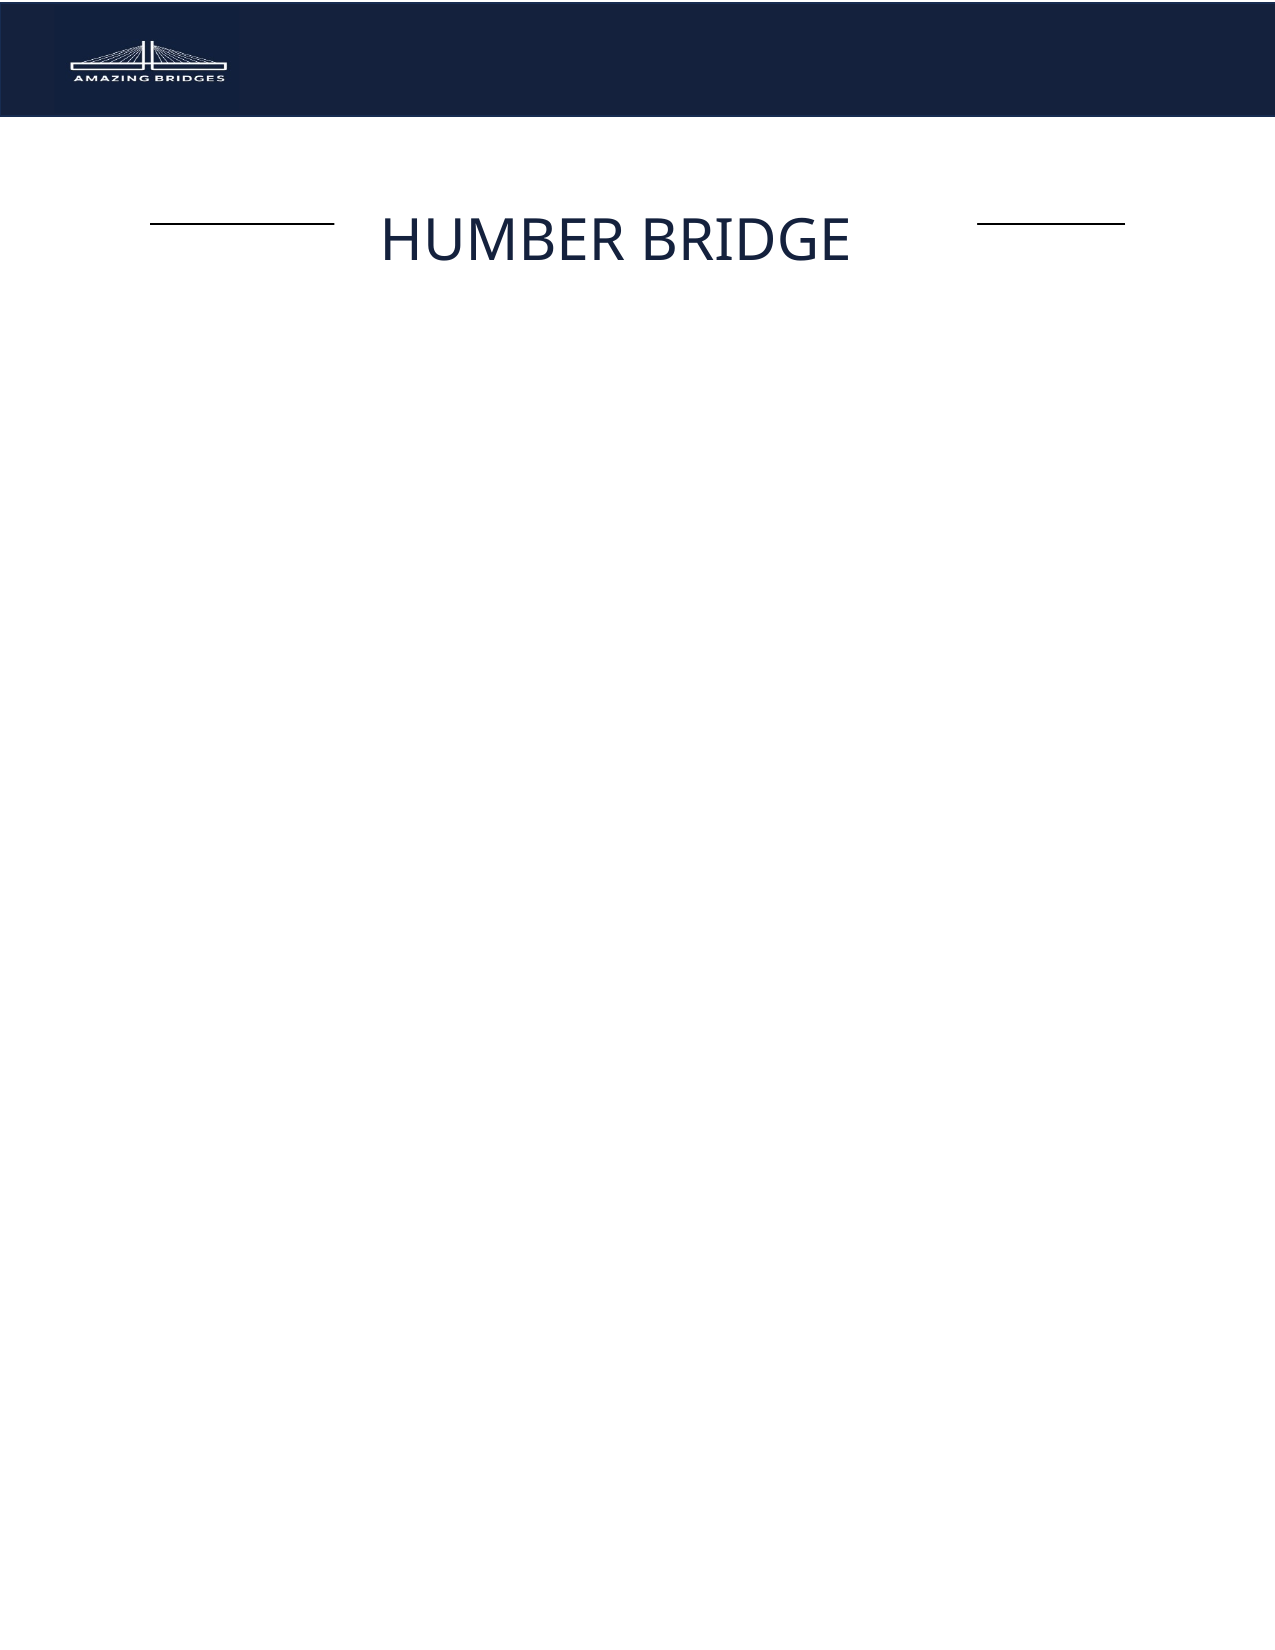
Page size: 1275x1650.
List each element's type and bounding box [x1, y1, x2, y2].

picture [54, 6, 240, 113]
